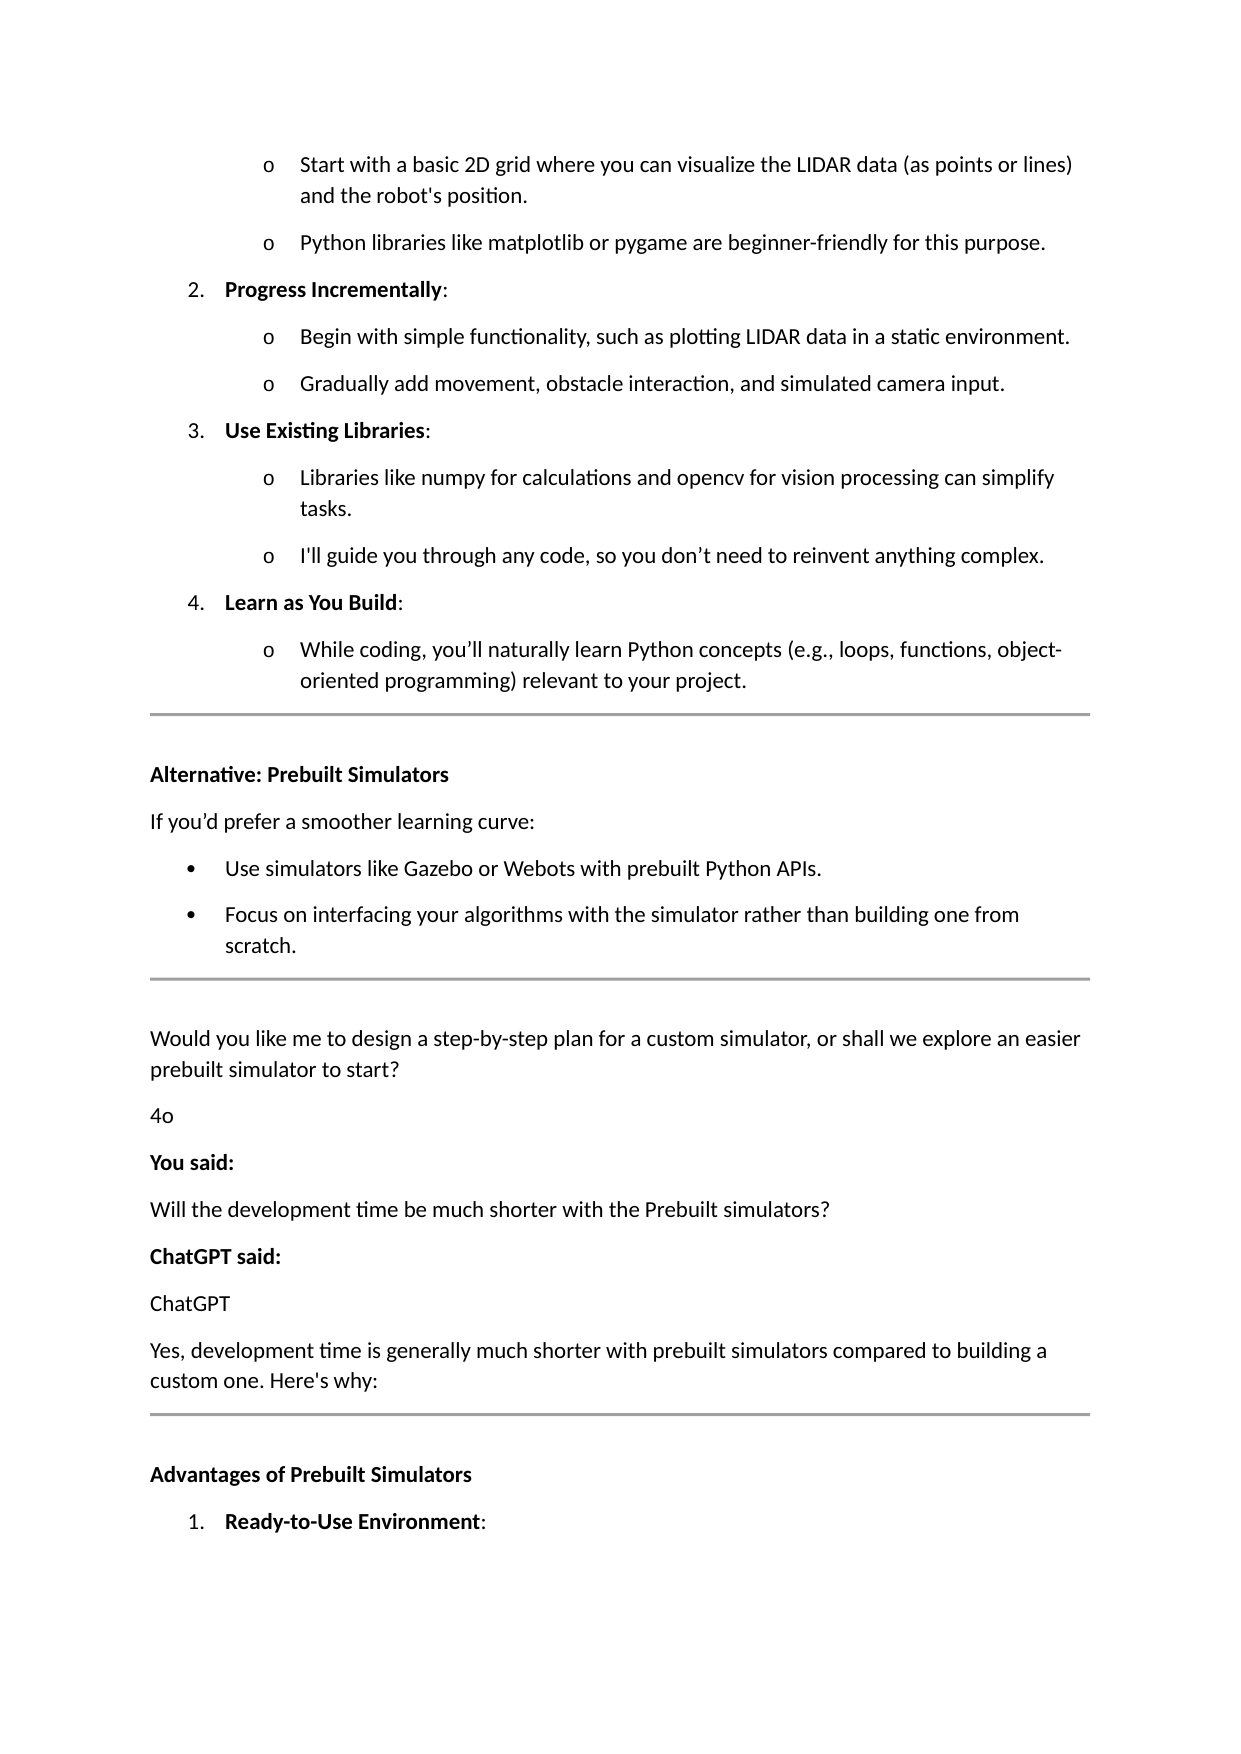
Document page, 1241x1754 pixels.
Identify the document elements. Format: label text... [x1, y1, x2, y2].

text Will the development time be much shorter with the Prebuilt simulators? [150, 1195, 1090, 1223]
text Yes, development time is generally much shorter with prebuilt simulators compared to building a custom one. Here's why: [150, 1336, 1090, 1394]
list While coding, you’ll naturally learn Python concepts (e.g., loops, functions, object-oriented programming) relevant to your project. [262, 635, 1090, 694]
text If you’d prefer a smoother learning curve: [150, 807, 1090, 835]
list Python libraries like matplotlib or pygame are beginner-friendly for this purpose. [262, 228, 1090, 256]
text Advantages of Prebuilt Simulators [150, 1460, 1090, 1488]
list Begin with simple functionality, such as plotting LIDAR data in a static environment. [262, 322, 1090, 350]
list Libraries like numpy for calculations and opencv for vision processing can simplify tasks. [262, 463, 1090, 522]
list Focus on interfacing your algorithms with the simulator rather than building one from scratch. [187, 901, 1090, 959]
text Alternative: Prebuilt Simulators [150, 760, 1090, 788]
list I'll guide you through any code, so you don’t need to reinvent anything complex. [262, 541, 1090, 570]
list Learn as You Build: [187, 588, 1090, 617]
text 4o [150, 1102, 1090, 1129]
list Ready-to-Use Environment: [187, 1507, 1090, 1535]
list Use Existing Libraries: [187, 417, 1090, 445]
list Gradually add movement, obstacle interaction, and simulated camera input. [262, 369, 1090, 398]
text You said: [150, 1148, 1090, 1176]
text Would you like me to design a step-by-step plan for a custom simulator, or shall we explore an easier prebuilt simulator to start? [150, 1024, 1090, 1083]
list Start with a basic 2D grid where you can visualize the LIDAR data (as points or lines) and the robot's position. [262, 150, 1090, 209]
text ChatGPT said: [150, 1242, 1090, 1270]
text ChatGPT [150, 1289, 1090, 1317]
list Progress Incrementally: [187, 275, 1090, 303]
list Use simulators like Gazebo or Webots with prebuilt Python APIs. [187, 854, 1090, 882]
